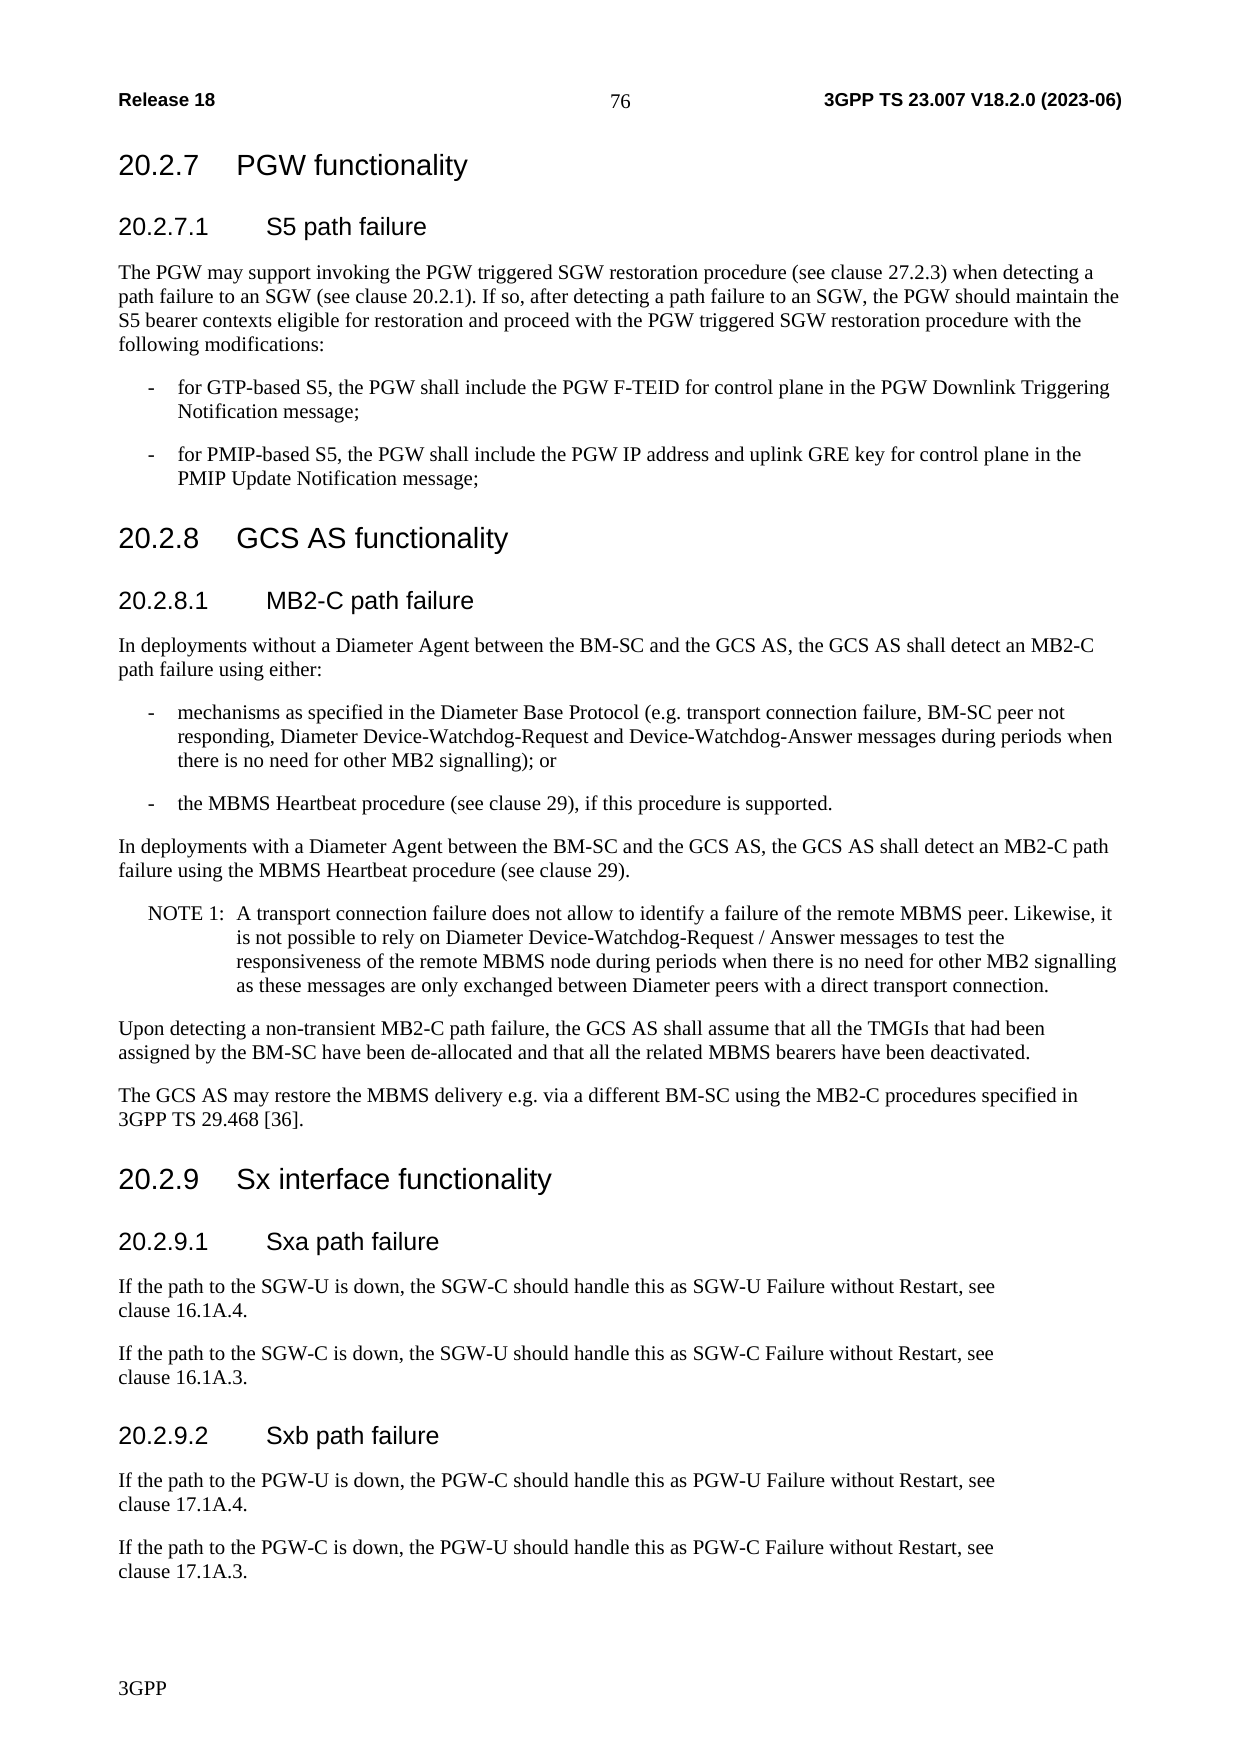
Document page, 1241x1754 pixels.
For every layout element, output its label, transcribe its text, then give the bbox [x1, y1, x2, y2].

text If the path to the SGW-U is down, the SGW-C should handle this as SGW-U Failure without Restart, see clause 16.1A.4. [118, 1274, 1122, 1322]
subtitle 20.2.8 GCS AS functionality [118, 521, 1122, 554]
subtitle 20.2.9.2 Sxb path failure [118, 1421, 1122, 1449]
text In deployments without a Diameter Agent between the BM-SC and the GCS AS, the GCS AS shall detect an MB2-C path failure using either: [118, 633, 1122, 681]
text The GCS AS may restore the MBMS delivery e.g. via a different BM-SC using the MB2-C procedures specified in 3GPP TS 29.468 [36]. [118, 1083, 1122, 1131]
text The PGW may support invoking the PGW triggered SGW restoration procedure (see clause 27.2.3) when detecting a path failure to an SGW (see clause 20.2.1). If so, after detecting a path failure to an SGW, the PGW should maintain the S5 bearer contexts eligible for restoration and proceed with the PGW triggered SGW restoration procedure with the following modifications: [118, 260, 1122, 356]
subtitle 20.2.9 Sx interface functionality [118, 1162, 1122, 1196]
text - mechanisms as specified in the Diameter Base Protocol (e.g. transport connection failure, BM-SC peer not responding, Diameter Device-Watchdog-Request and Device-Watchdog-Answer messages during periods when there is no need for other MB2 signalling); or [148, 700, 1122, 772]
subtitle 20.2.9.1 Sxa path failure [118, 1227, 1122, 1256]
subtitle 20.2.8.1 MB2-C path failure [118, 586, 1122, 614]
text If the path to the SGW-C is down, the SGW-U should handle this as SGW-C Failure without Restart, see clause 16.1A.3. [118, 1341, 1122, 1389]
text If the path to the PGW-U is down, the PGW-C should handle this as PGW-U Failure without Restart, see clause 17.1A.4. [118, 1468, 1122, 1516]
text - for GTP-based S5, the PGW shall include the PGW F-TEID for control plane in the PGW Downlink Triggering Notification message; [148, 375, 1122, 423]
text - for PMIP-based S5, the PGW shall include the PGW IP address and uplink GRE key for control plane in the PMIP Update Notification message; [148, 442, 1122, 490]
subtitle 20.2.7 PGW functionality [118, 147, 1122, 181]
text Upon detecting a non-transient MB2-C path failure, the GCS AS shall assume that all the TMGIs that had been assigned by the BM-SC have been de-allocated and that all the related MBMS bearers have been deactivated. [118, 1016, 1122, 1064]
text - the MBMS Heartbeat procedure (see clause 29), if this procedure is supported. [148, 791, 1122, 815]
subtitle 20.2.7.1 S5 path failure [118, 212, 1122, 241]
text In deployments with a Diameter Agent between the BM-SC and the GCS AS, the GCS AS shall detect an MB2-C path failure using the MBMS Heartbeat procedure (see clause 29). [118, 834, 1122, 882]
text NOTE 1: A transport connection failure does not allow to identify a failure of the remote MBMS peer. Likewise, it is not possible to rely on Diameter Device-Watchdog-Request / Answer messages to test the responsiveness of the remote MBMS node during periods when there is no need for other MB2 signalling as these messages are only exchanged between Diameter peers with a direct transport connection. [148, 901, 1122, 997]
text If the path to the PGW-C is down, the PGW-U should handle this as PGW-C Failure without Restart, see clause 17.1A.3. [118, 1535, 1122, 1583]
